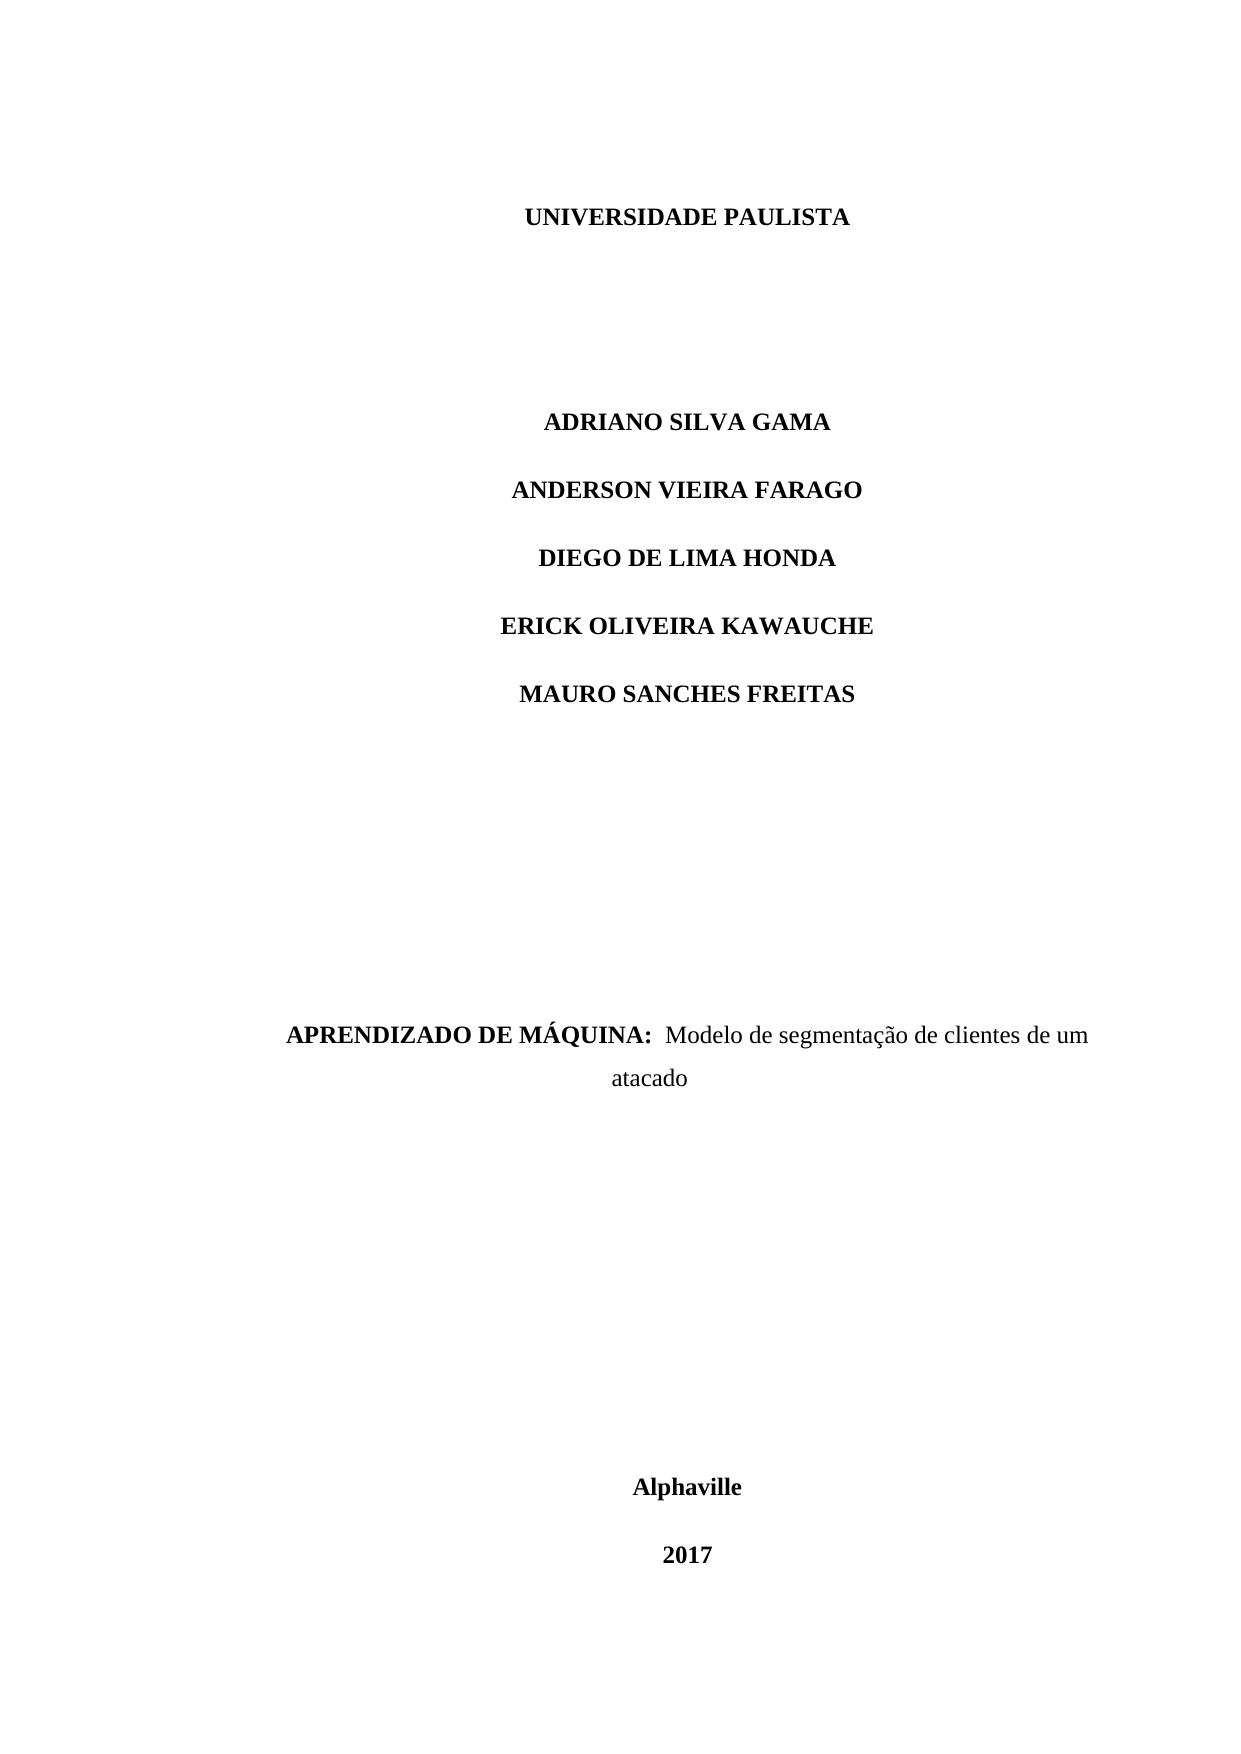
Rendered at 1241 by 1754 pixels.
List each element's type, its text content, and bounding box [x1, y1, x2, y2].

text DIEGO DE LIMA HONDA [177, 543, 1122, 572]
text Alphaville [177, 1472, 1122, 1500]
text UNIVERSIDADE PAULISTA [177, 202, 1122, 231]
text 2017 [177, 1540, 1122, 1568]
text ERICK OLIVEIRA KAWAUCHE [177, 611, 1122, 640]
text APRENDIZADO DE MÁQUINA: Modelo de segmentação de clientes de um atacado [177, 1020, 1122, 1092]
text ADRIANO SILVA GAMA [177, 407, 1122, 435]
text ANDERSON VIEIRA FARAGO [177, 475, 1122, 503]
text MAURO SANCHES FREITAS [177, 679, 1122, 708]
